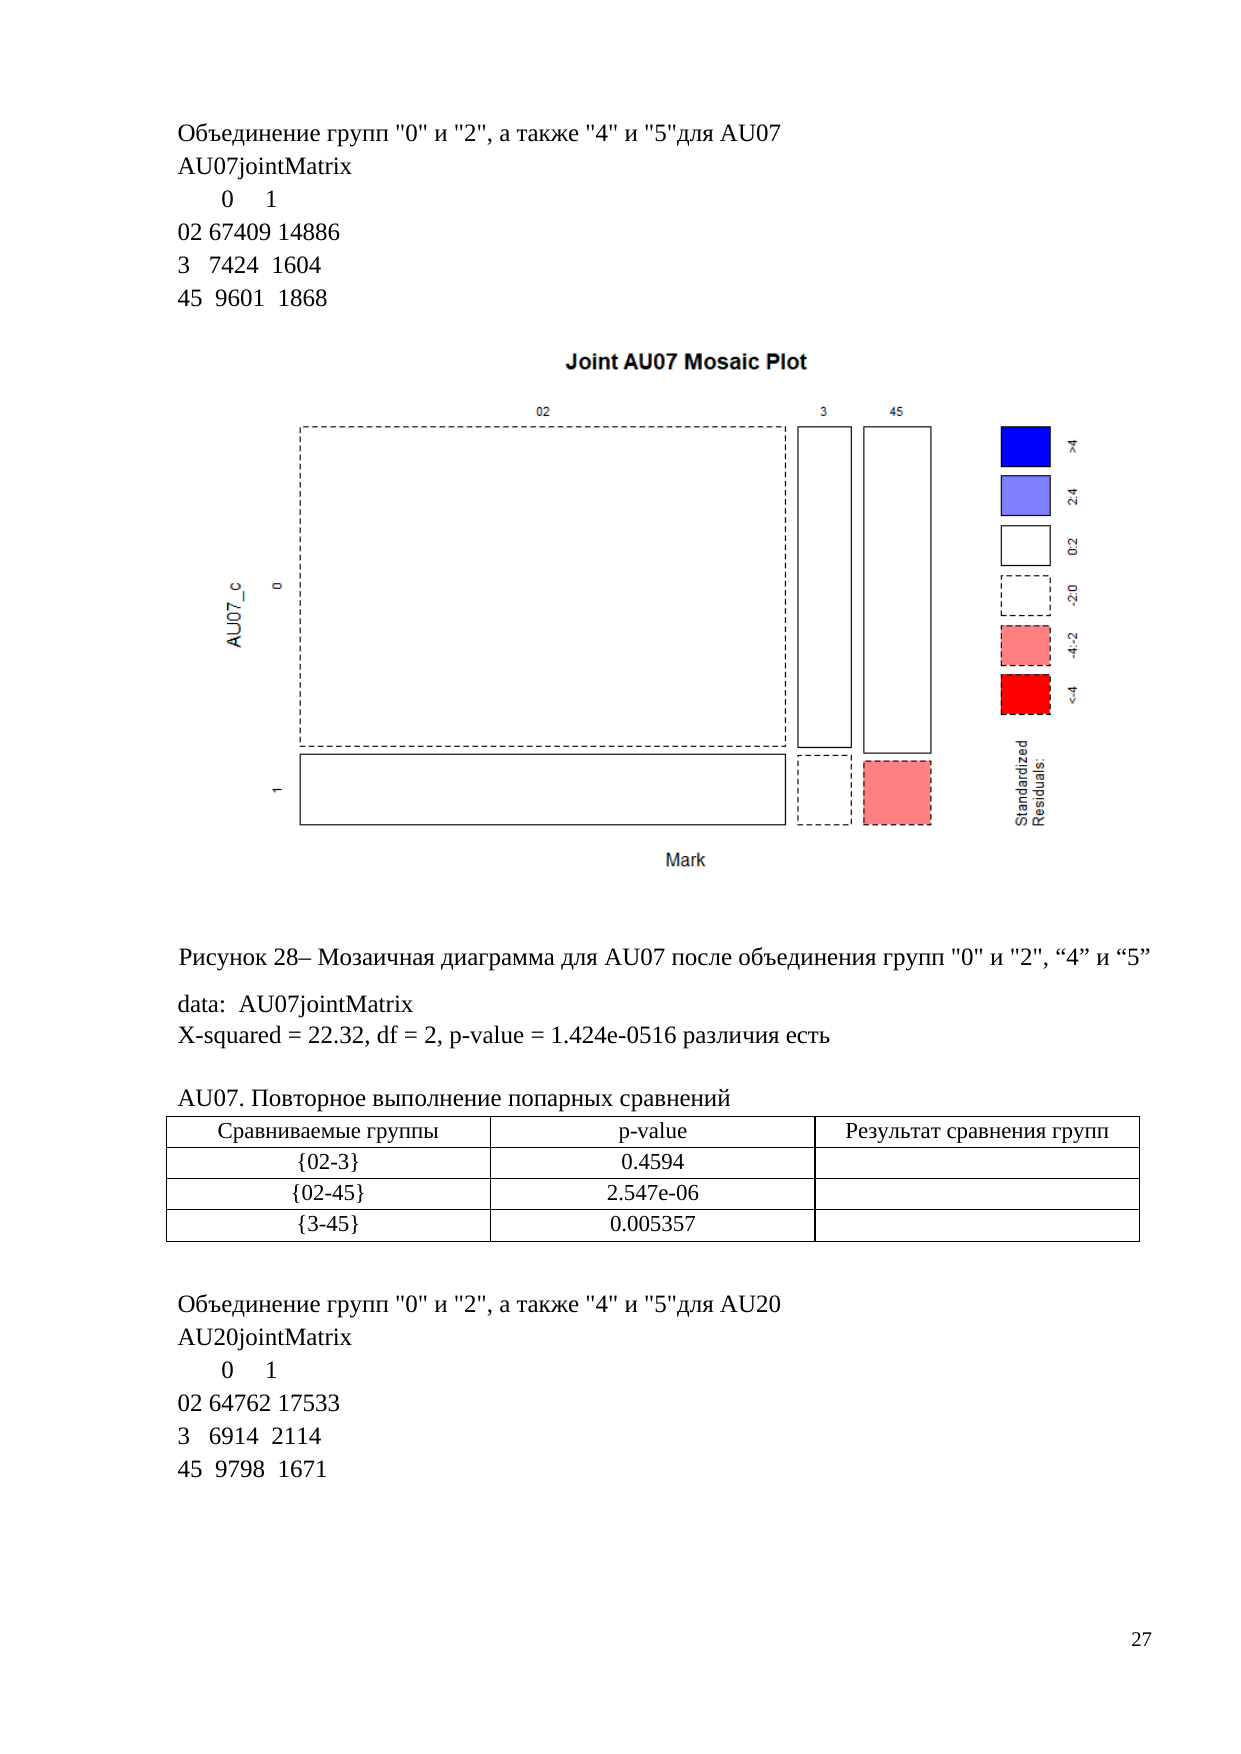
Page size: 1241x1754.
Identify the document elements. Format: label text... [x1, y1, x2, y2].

text X-squared = 22.32, df = 2, p-value = 1.424e-0516 различия есть [177, 1021, 1152, 1049]
text 3 6914 2114 [177, 1421, 1152, 1450]
text 45 9601 1868 [177, 283, 1152, 312]
table_cell {02-45} [167, 1179, 490, 1209]
table_header Сравниваемые группы [167, 1117, 490, 1147]
text data: AU07jointMatrix [177, 989, 1152, 1018]
table_cell [816, 1179, 1139, 1209]
text 0 1 [177, 1355, 1152, 1384]
text AU07jointMatrix [177, 151, 1152, 180]
table_header p-value [491, 1117, 814, 1147]
text Объединение групп "0" и "2", а также "4" и "5"для AU07 [177, 118, 1152, 147]
table_header Результат сравнения групп [816, 1117, 1139, 1147]
text 02 64762 17533 [177, 1388, 1152, 1417]
table_cell {02-3} [167, 1148, 490, 1178]
text 45 9798 1671 [177, 1454, 1152, 1483]
text AU20jointMatrix [177, 1322, 1152, 1351]
text 0 1 [177, 184, 1152, 213]
text 3 7424 1604 [177, 250, 1152, 279]
text AU07. Повторное выполнение попарных сравнений [177, 1083, 1152, 1111]
table_cell [816, 1148, 1139, 1178]
table_cell [816, 1210, 1139, 1241]
text Объединение групп "0" и "2", а также "4" и "5"для AU20 [177, 1289, 1152, 1318]
picture [177, 316, 1152, 938]
table_cell 0.005357 [491, 1210, 814, 1241]
table_cell 0.4594 [491, 1148, 814, 1178]
table_cell {3-45} [167, 1210, 490, 1241]
table_cell 2.547e-06 [491, 1179, 814, 1209]
text 02 67409 14886 [177, 217, 1152, 246]
text Рисунок 28– Мозаичная диаграмма для AU07 после объединения групп "0" и "2", “4” и “5” [177, 942, 1152, 971]
